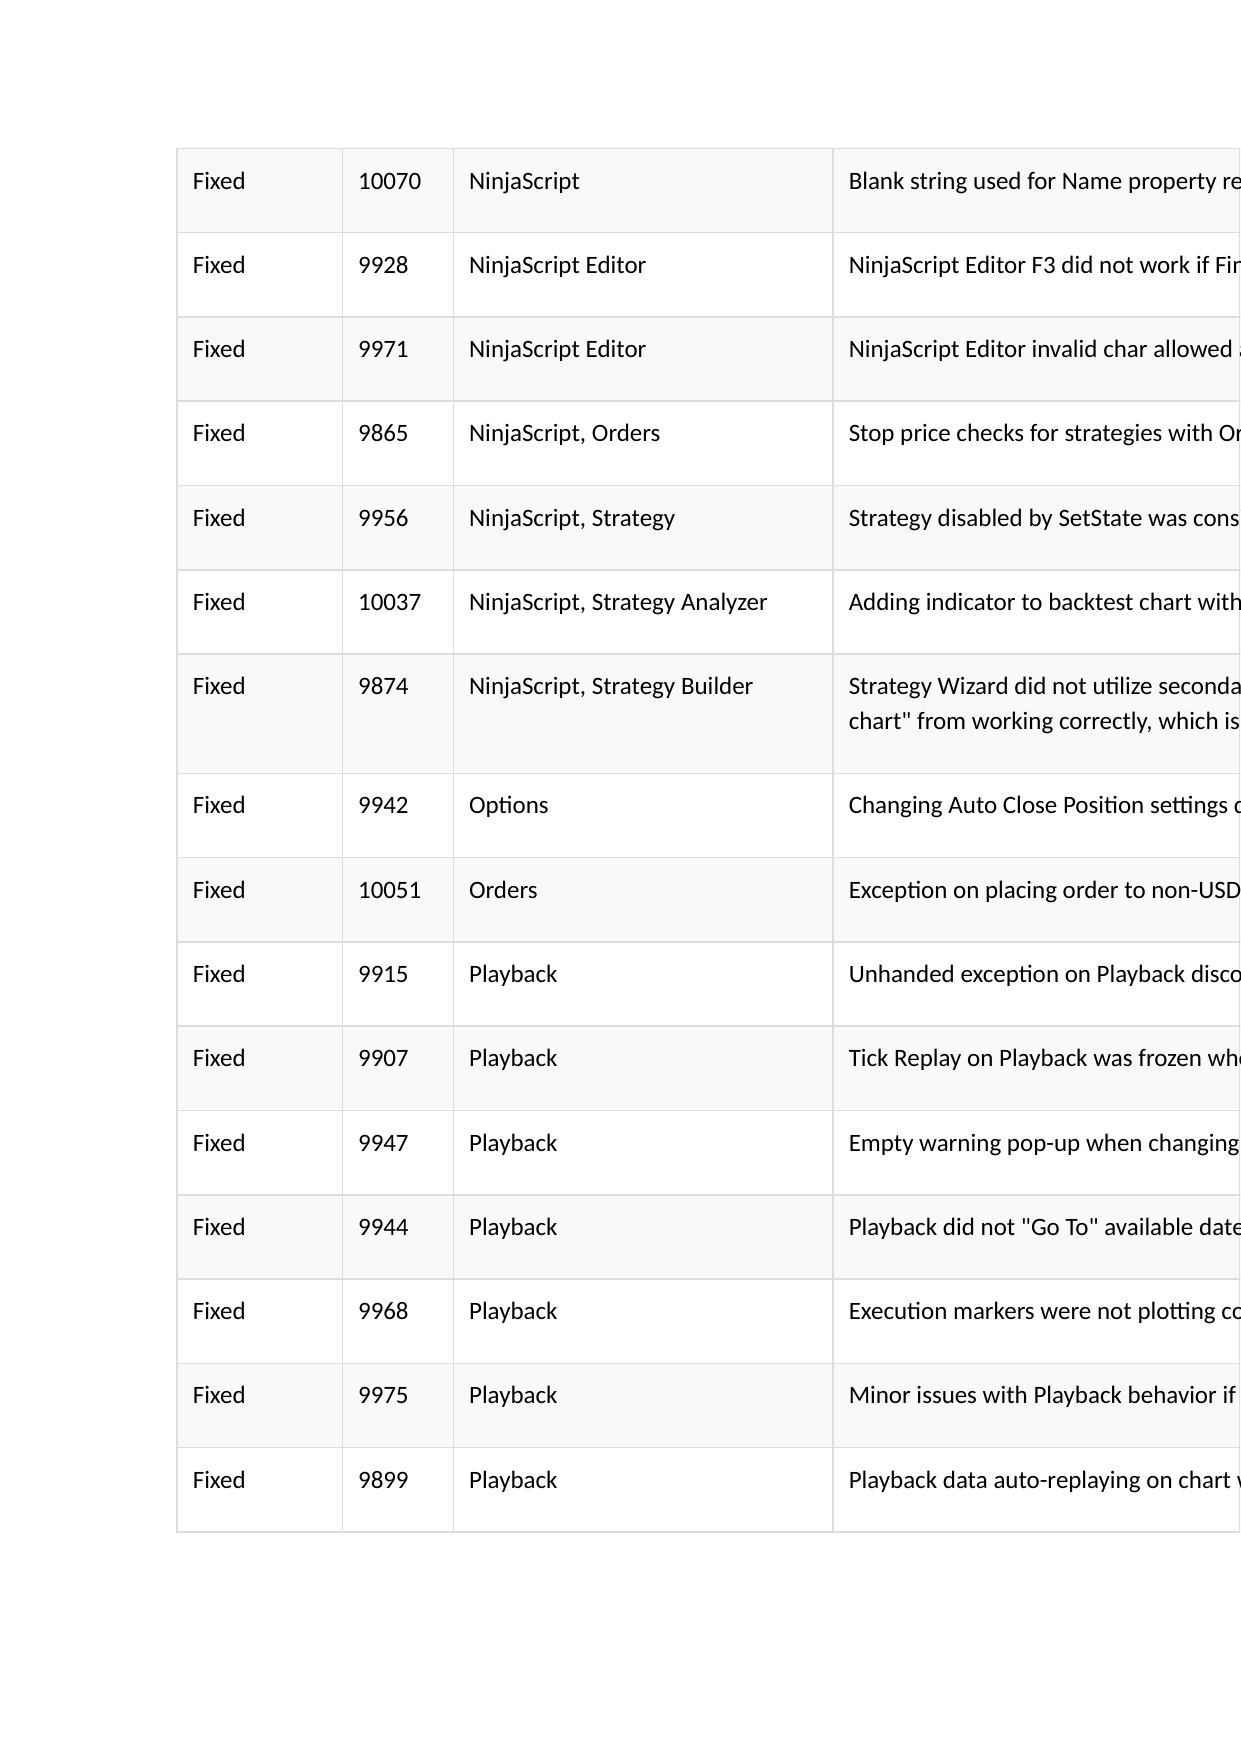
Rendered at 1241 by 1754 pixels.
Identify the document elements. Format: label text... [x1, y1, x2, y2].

table_cell Fixed [178, 1111, 342, 1194]
table_cell Minor issues with Playback behavior if no data was available [834, 1364, 1239, 1447]
table_cell Fixed [178, 1364, 342, 1447]
table_cell Execution markers were not plotting correctly in Playback Connection [834, 1280, 1239, 1362]
table_cell 9942 [343, 774, 453, 857]
table_cell 9915 [343, 943, 453, 1025]
table_cell Fixed [178, 1196, 342, 1278]
table_cell NinjaScript, Strategy Analyzer [454, 571, 832, 653]
table_cell 9956 [343, 486, 453, 569]
table_cell NinjaScript, Strategy [454, 486, 832, 569]
table_cell 9928 [343, 233, 453, 316]
table_cell Fixed [178, 402, 342, 485]
table_cell 9944 [343, 1196, 453, 1278]
table_cell Playback [454, 1111, 832, 1194]
table_cell Playback [454, 1280, 832, 1362]
table_cell 10051 [343, 858, 453, 941]
table_cell Fixed [178, 149, 342, 232]
table_cell Fixed [178, 571, 342, 653]
table_cell Changing Auto Close Position settings did not create warning if already connected [834, 774, 1239, 857]
table_cell Exception on placing order to non-USD sim account created after connecting to provider [834, 858, 1239, 941]
table_cell Fixed [178, 1027, 342, 1109]
table_cell Fixed [178, 858, 342, 941]
table_cell NinjaScript, Orders [454, 402, 832, 485]
table_cell 10037 [343, 571, 453, 653]
table_cell Empty warning pop-up when changing Playback start date [834, 1111, 1239, 1194]
table_cell NinjaScript Editor invalid char allowed as name [834, 318, 1239, 400]
table_cell Stop price checks for strategies with OrderFillResolution High had been executed in the wrong bars series [834, 402, 1239, 485]
table_cell Fixed [178, 943, 342, 1025]
table_cell 9971 [343, 318, 453, 400]
table_cell Fixed [178, 774, 342, 857]
table_cell 9975 [343, 1364, 453, 1447]
table_cell Fixed [178, 1448, 342, 1531]
table_cell NinjaScript Editor [454, 233, 832, 316]
table_cell 9947 [343, 1111, 453, 1194]
table_cell 10070 [343, 149, 453, 232]
table_cell NinjaScript Editor F3 did not work if Find window was closed [834, 233, 1239, 316]
table_cell 9968 [343, 1280, 453, 1362]
table_cell Playback [454, 1448, 832, 1531]
table_cell Fixed [178, 655, 342, 772]
table_cell Blank string used for Name property resulted in crash [834, 149, 1239, 232]
table_cell Fixed [178, 486, 342, 569]
table_cell NinjaScript, Strategy Builder [454, 655, 832, 772]
table_cell Strategy disabled by SetState was considered as enabled in Strategies tab when attempting to edit [834, 486, 1239, 569]
table_cell Fixed [178, 233, 342, 316]
table_cell Strategy Wizard did not utilize secondary series for input correctly. Note: This fixed resulted in change which preventing "Plot on chart" from working correctly, which is schedule to be fixed in the next beta release (# 10090) [834, 655, 1239, 772]
table_cell Orders [454, 858, 832, 941]
table_cell Playback [454, 1364, 832, 1447]
table_cell Fixed [178, 318, 342, 400]
table_cell Options [454, 774, 832, 857]
table_cell Playback [454, 1196, 832, 1278]
table_cell 9865 [343, 402, 453, 485]
table_cell 9899 [343, 1448, 453, 1531]
table_cell Fixed [178, 1280, 342, 1362]
table_cell Playback [454, 1027, 832, 1109]
table_cell 9874 [343, 655, 453, 772]
table_cell NinjaScript Editor [454, 318, 832, 400]
table_cell Tick Replay on Playback was frozen when using Go To [834, 1027, 1239, 1109]
table_cell Adding indicator to backtest chart with AddChartIndicators caused indicator plots to disappear [834, 571, 1239, 653]
table_cell NinjaScript [454, 149, 832, 232]
table_cell Playback [454, 943, 832, 1025]
table_cell Playback data auto-replaying on chart when created after Playback connected [834, 1448, 1239, 1531]
table_cell 9907 [343, 1027, 453, 1109]
table_cell Unhanded exception on Playback disconnect [834, 943, 1239, 1025]
table_cell Playback did not "Go To" available date before current start date. [834, 1196, 1239, 1278]
